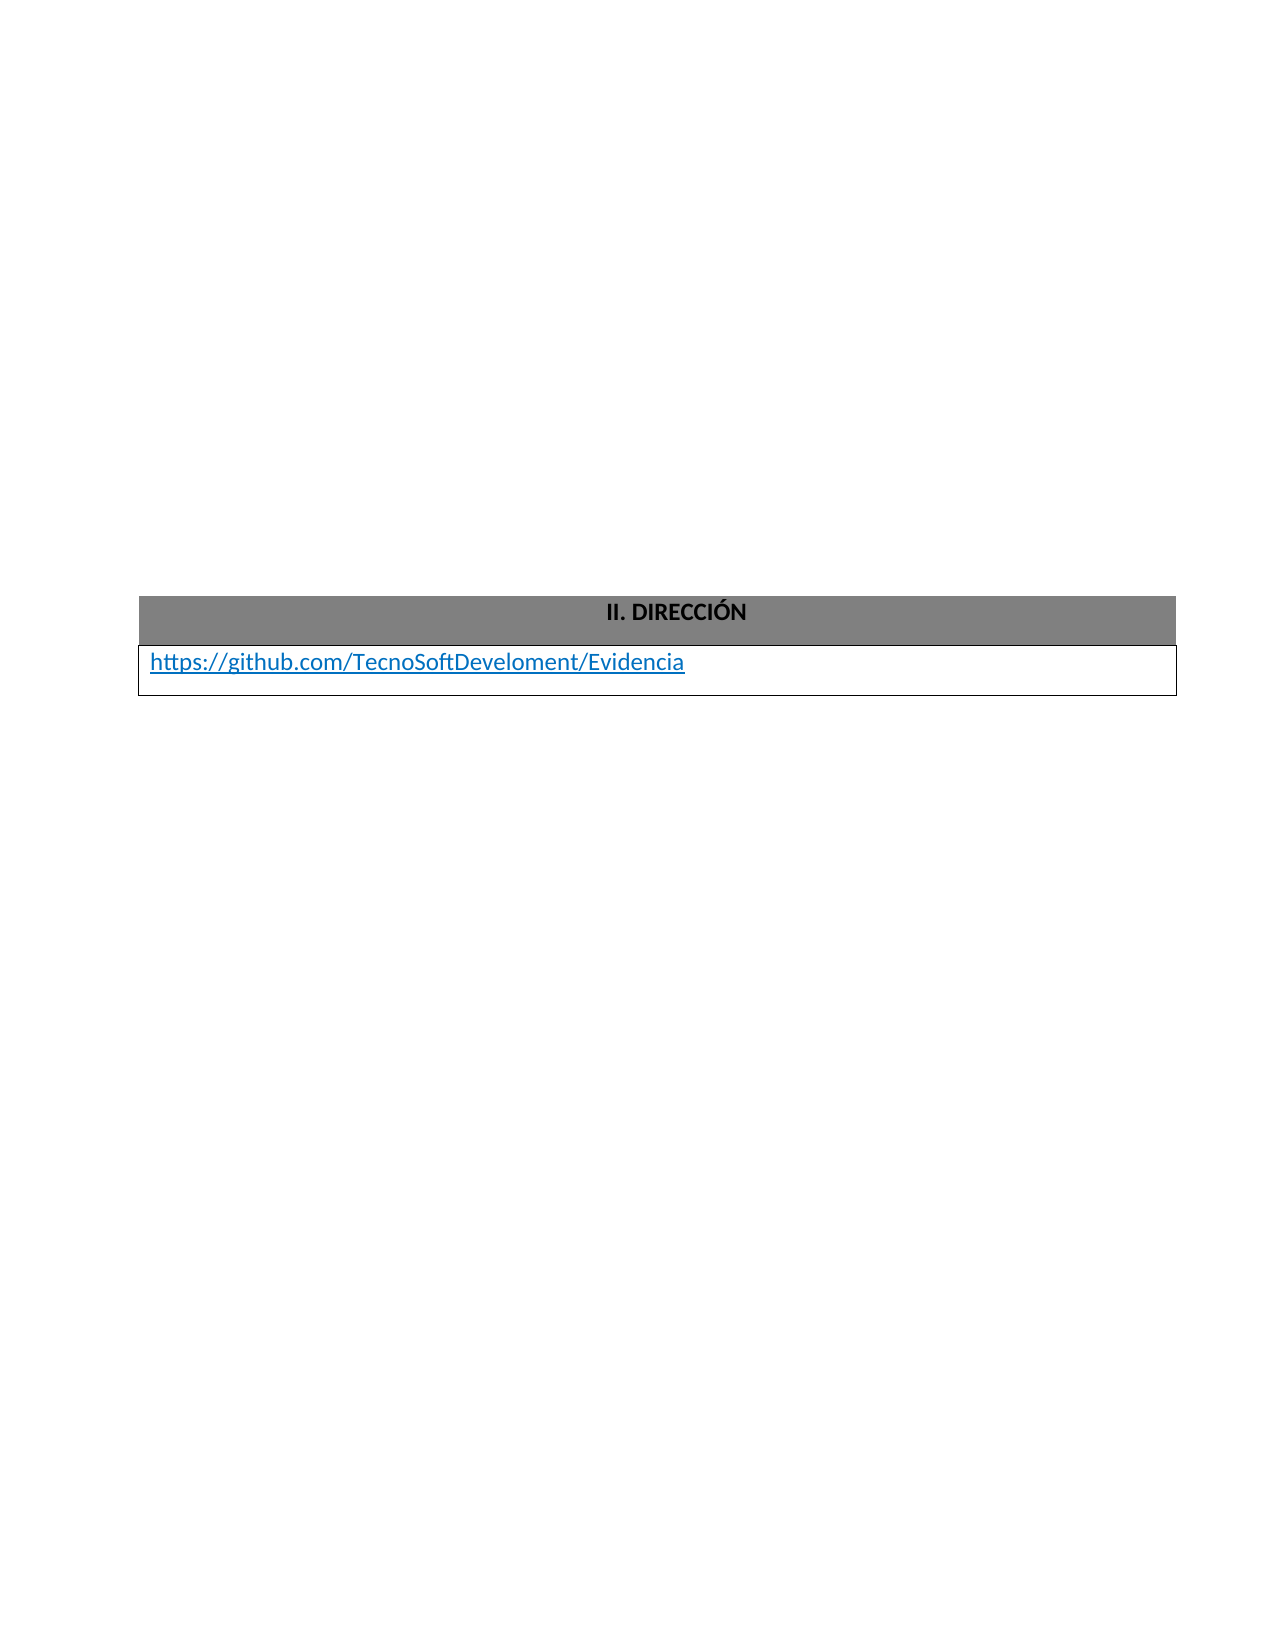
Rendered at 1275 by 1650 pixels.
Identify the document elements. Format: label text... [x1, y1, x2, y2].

table_header II. DIRECCIÓN [139, 596, 1176, 645]
table_cell https://github.com/TecnoSoftDeveloment/Evidencia [139, 646, 1176, 695]
